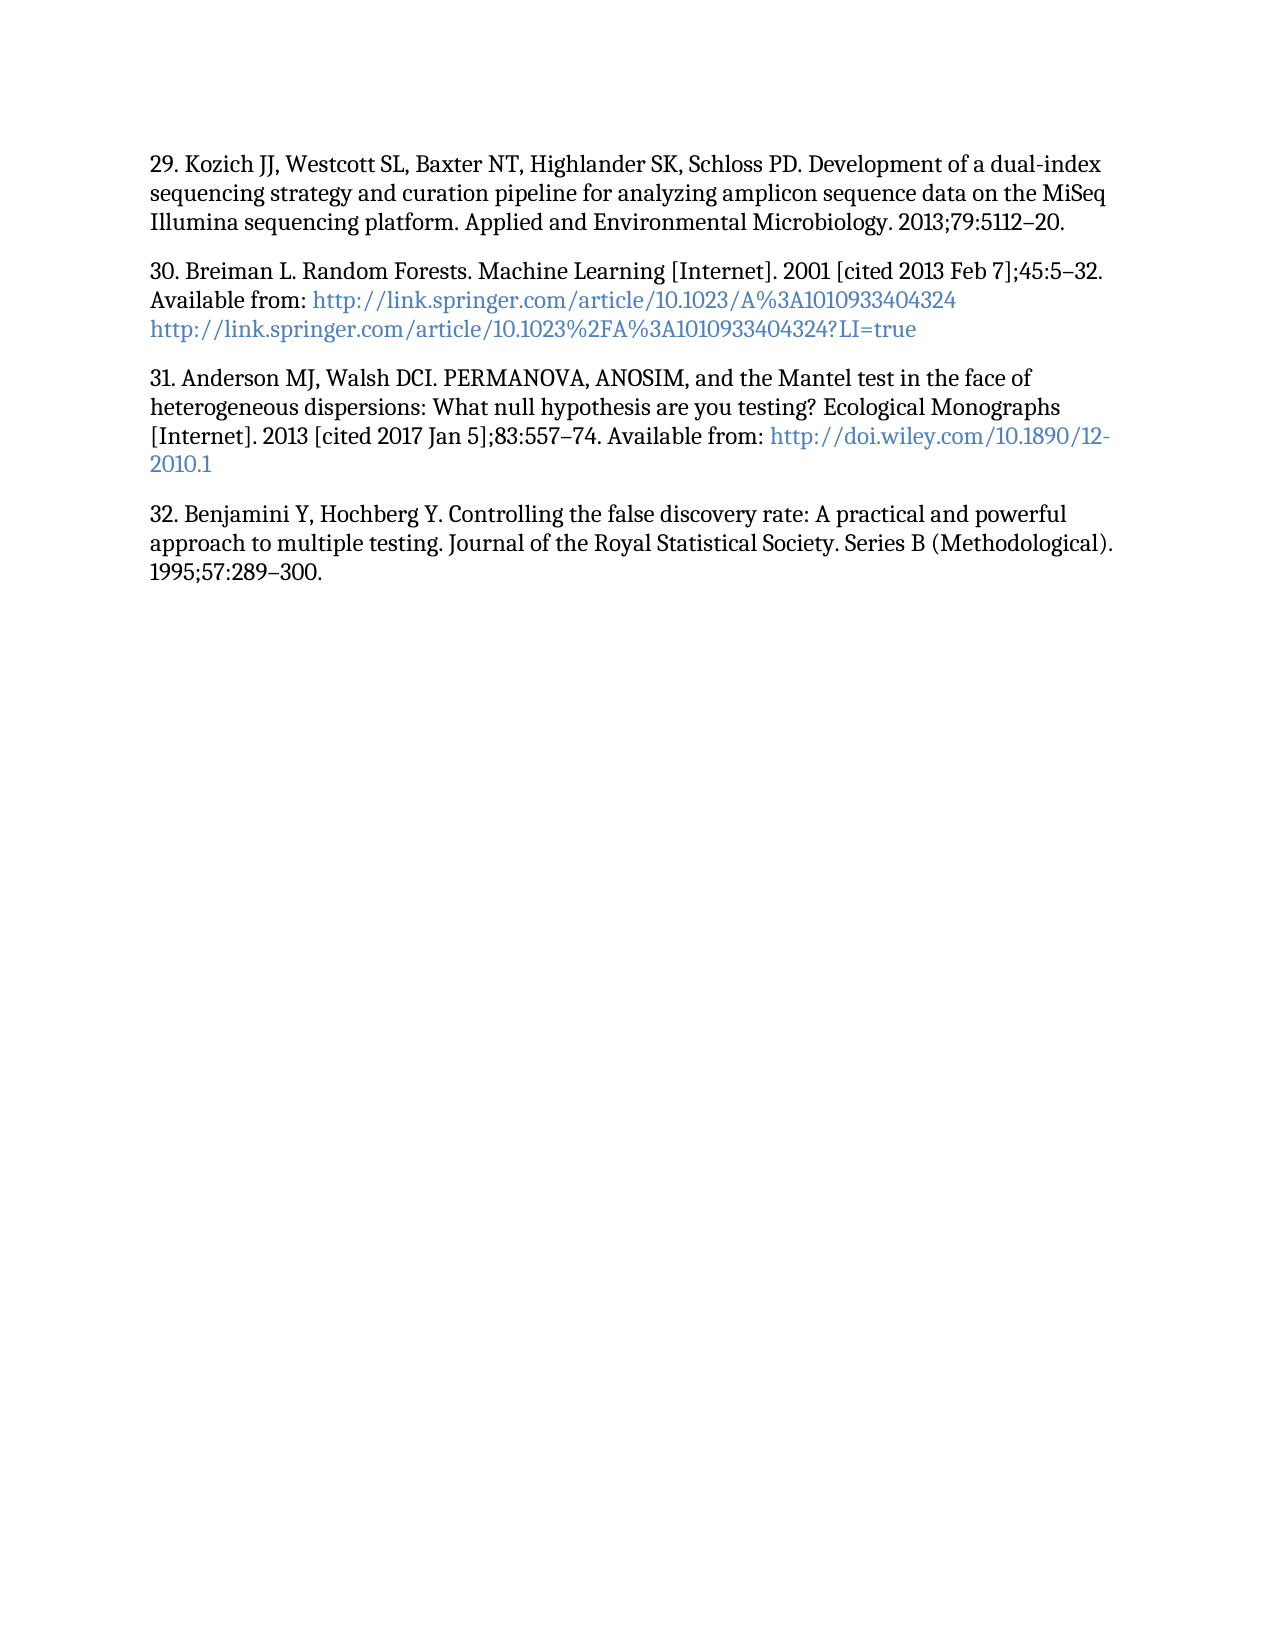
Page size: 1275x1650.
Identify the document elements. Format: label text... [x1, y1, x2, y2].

text 32. Benjamini Y, Hochberg Y. Controlling the false discovery rate: A practical and powerful approach to multiple testing. Journal of the Royal Statistical Society. Series B (Methodological). 1995;57:289–300. [150, 500, 1125, 586]
text 30. Breiman L. Random Forests. Machine Learning [Internet]. 2001 [cited 2013 Feb 7];45:5–32. Available from: http://link.springer.com/article/10.1023/A%3A1010933404324 http://link.springer.com/article/10.1023%2FA%3A1010933404324?LI=true [150, 257, 1125, 343]
text 29. Kozich JJ, Westcott SL, Baxter NT, Highlander SK, Schloss PD. Development of a dual-index sequencing strategy and curation pipeline for analyzing amplicon sequence data on the MiSeq Illumina sequencing platform. Applied and Environmental Microbiology. 2013;79:5112–20. [150, 150, 1125, 236]
text 31. Anderson MJ, Walsh DCI. PERMANOVA, ANOSIM, and the Mantel test in the face of heterogeneous dispersions: What null hypothesis are you testing? Ecological Monographs [Internet]. 2013 [cited 2017 Jan 5];83:557–74. Available from: http://doi.wiley.com/10.1890/12-2010.1 [150, 364, 1125, 479]
